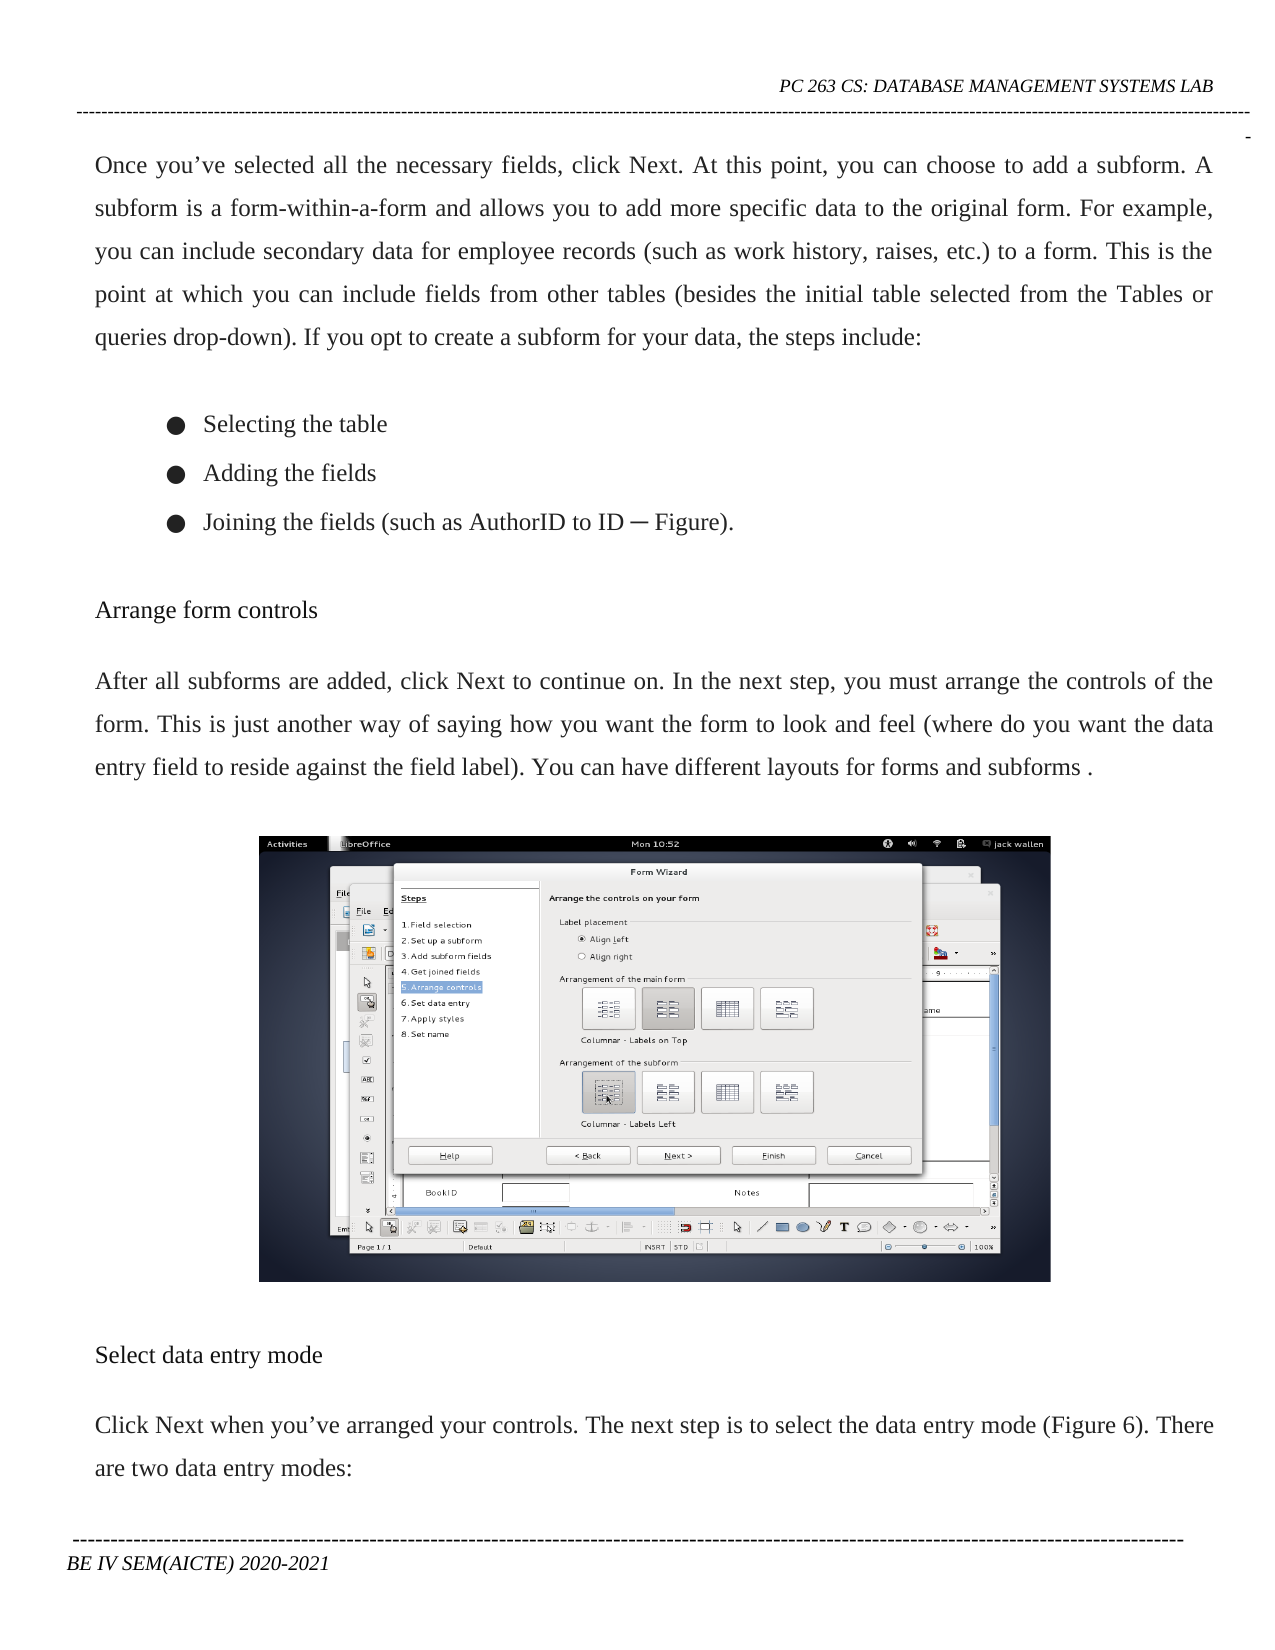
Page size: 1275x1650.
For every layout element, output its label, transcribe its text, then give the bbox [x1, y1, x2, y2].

subtitle Once you’ve selected all the necessary fields, click Next. At this point, you can choose to add a subform. A subform is a form-within-a-form and allows you to add more specific data to the original form. For example, you can include secondary data for employee records (such as work history, raises, etc.) to a form. This is the point at which you can include fields from other tables (besides the initial table selected from the Tables or queries drop-down). If you opt to create a subform for your data, the steps include: [94, 150, 1215, 351]
picture [259, 836, 1051, 1282]
subtitle Joining the fields (such as AuthorID to ID ─ Figure). [165, 505, 1215, 538]
subtitle Arrange form controls [94, 596, 1215, 624]
subtitle Adding the fields [165, 456, 1215, 489]
subtitle Click Next when you’ve arranged your controls. The next step is to select the data entry mode (Figure 6). There are two data entry modes: [94, 1410, 1215, 1482]
subtitle Select data entry mode [94, 1340, 1215, 1368]
subtitle Selecting the table [165, 407, 1215, 440]
subtitle After all subforms are added, click Next to continue on. In the next step, you must arrange the controls of the form. This is just another way of saying how you want the form to look and feel (where do you want the data entry field to reside against the field label). You can have different layouts for forms and subforms . [94, 666, 1215, 781]
